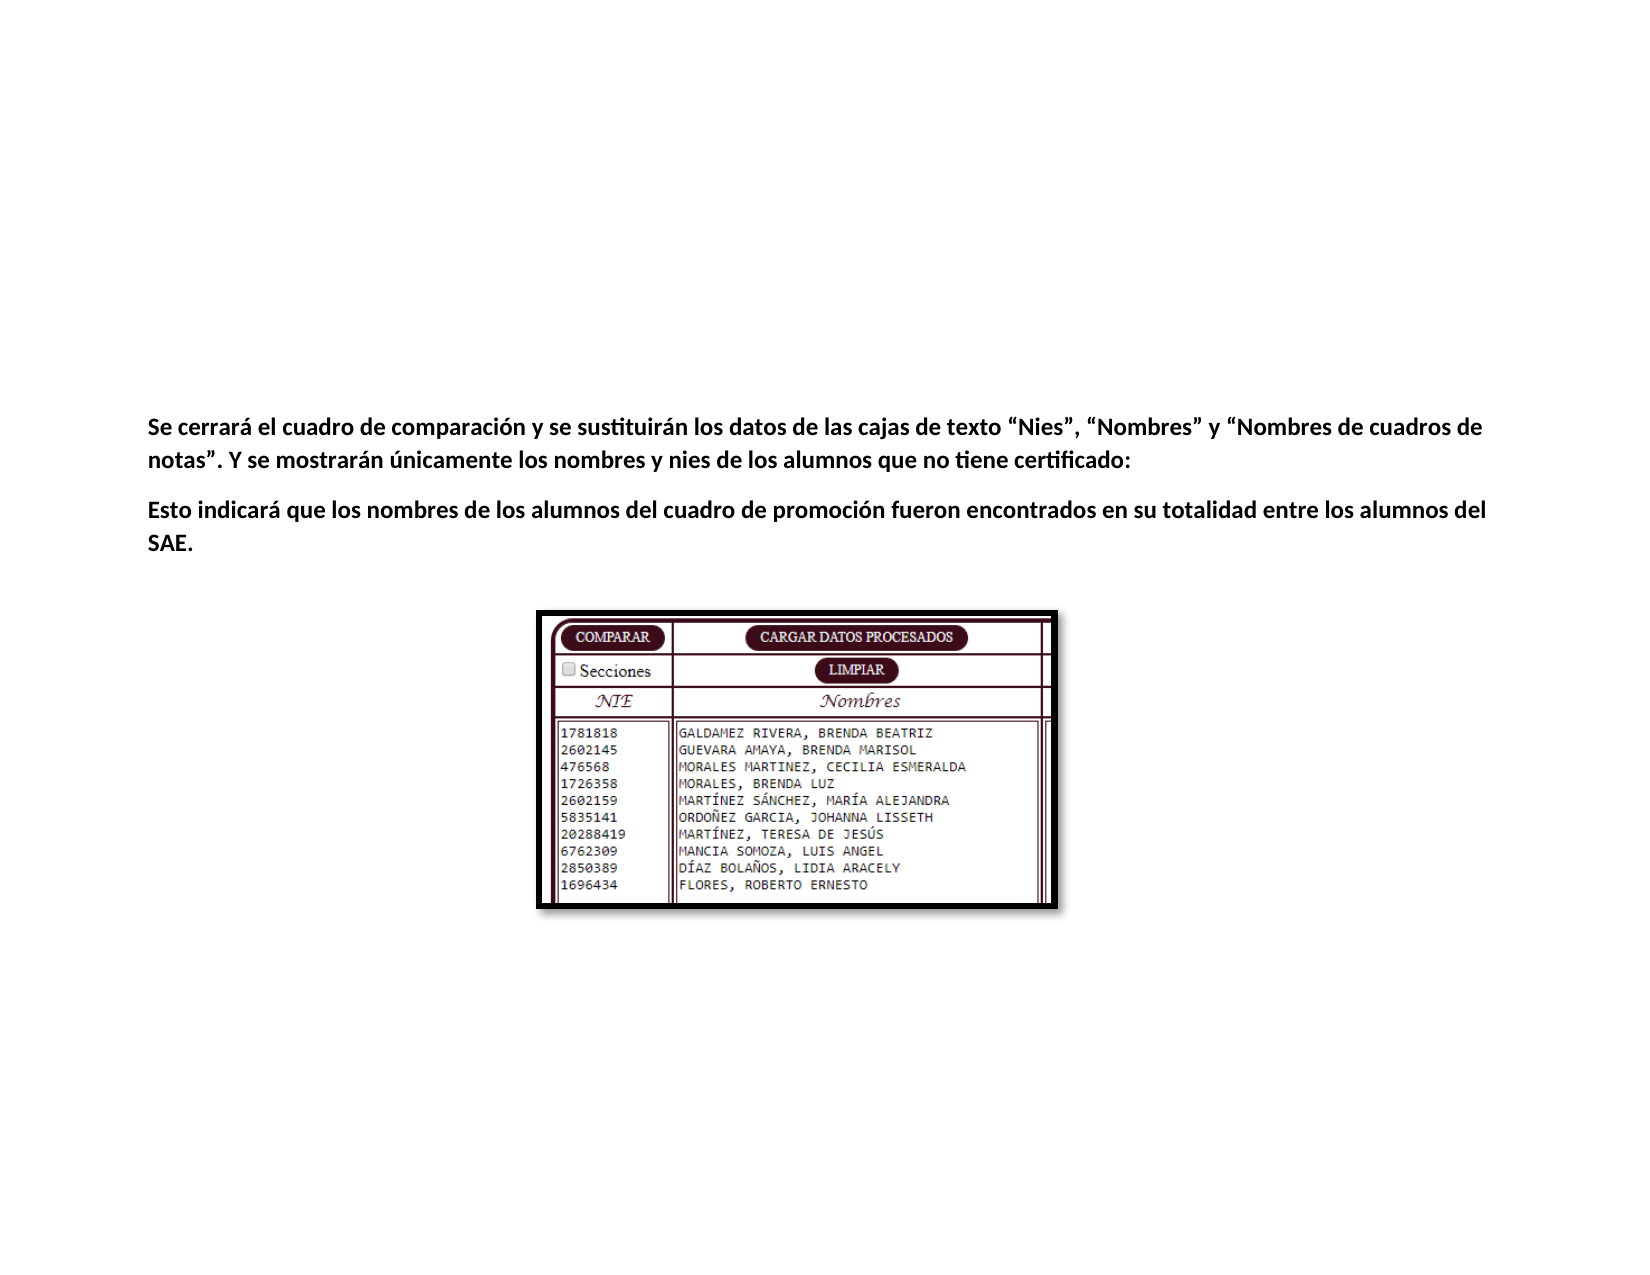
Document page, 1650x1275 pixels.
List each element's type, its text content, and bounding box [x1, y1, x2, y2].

text Se cerrará el cuadro de comparación y se sustituirán los datos de las cajas de texto “Nies”, “Nombres” y “Nombres de cuadros de notas”. Y se mostrarán únicamente los nombres y nies de los alumnos que no tiene certificado: [148, 412, 1502, 475]
picture [542, 616, 1051, 903]
text Esto indicará que los nombres de los alumnos del cuadro de promoción fueron encontrados en su totalidad entre los alumnos del SAE. [148, 494, 1502, 557]
